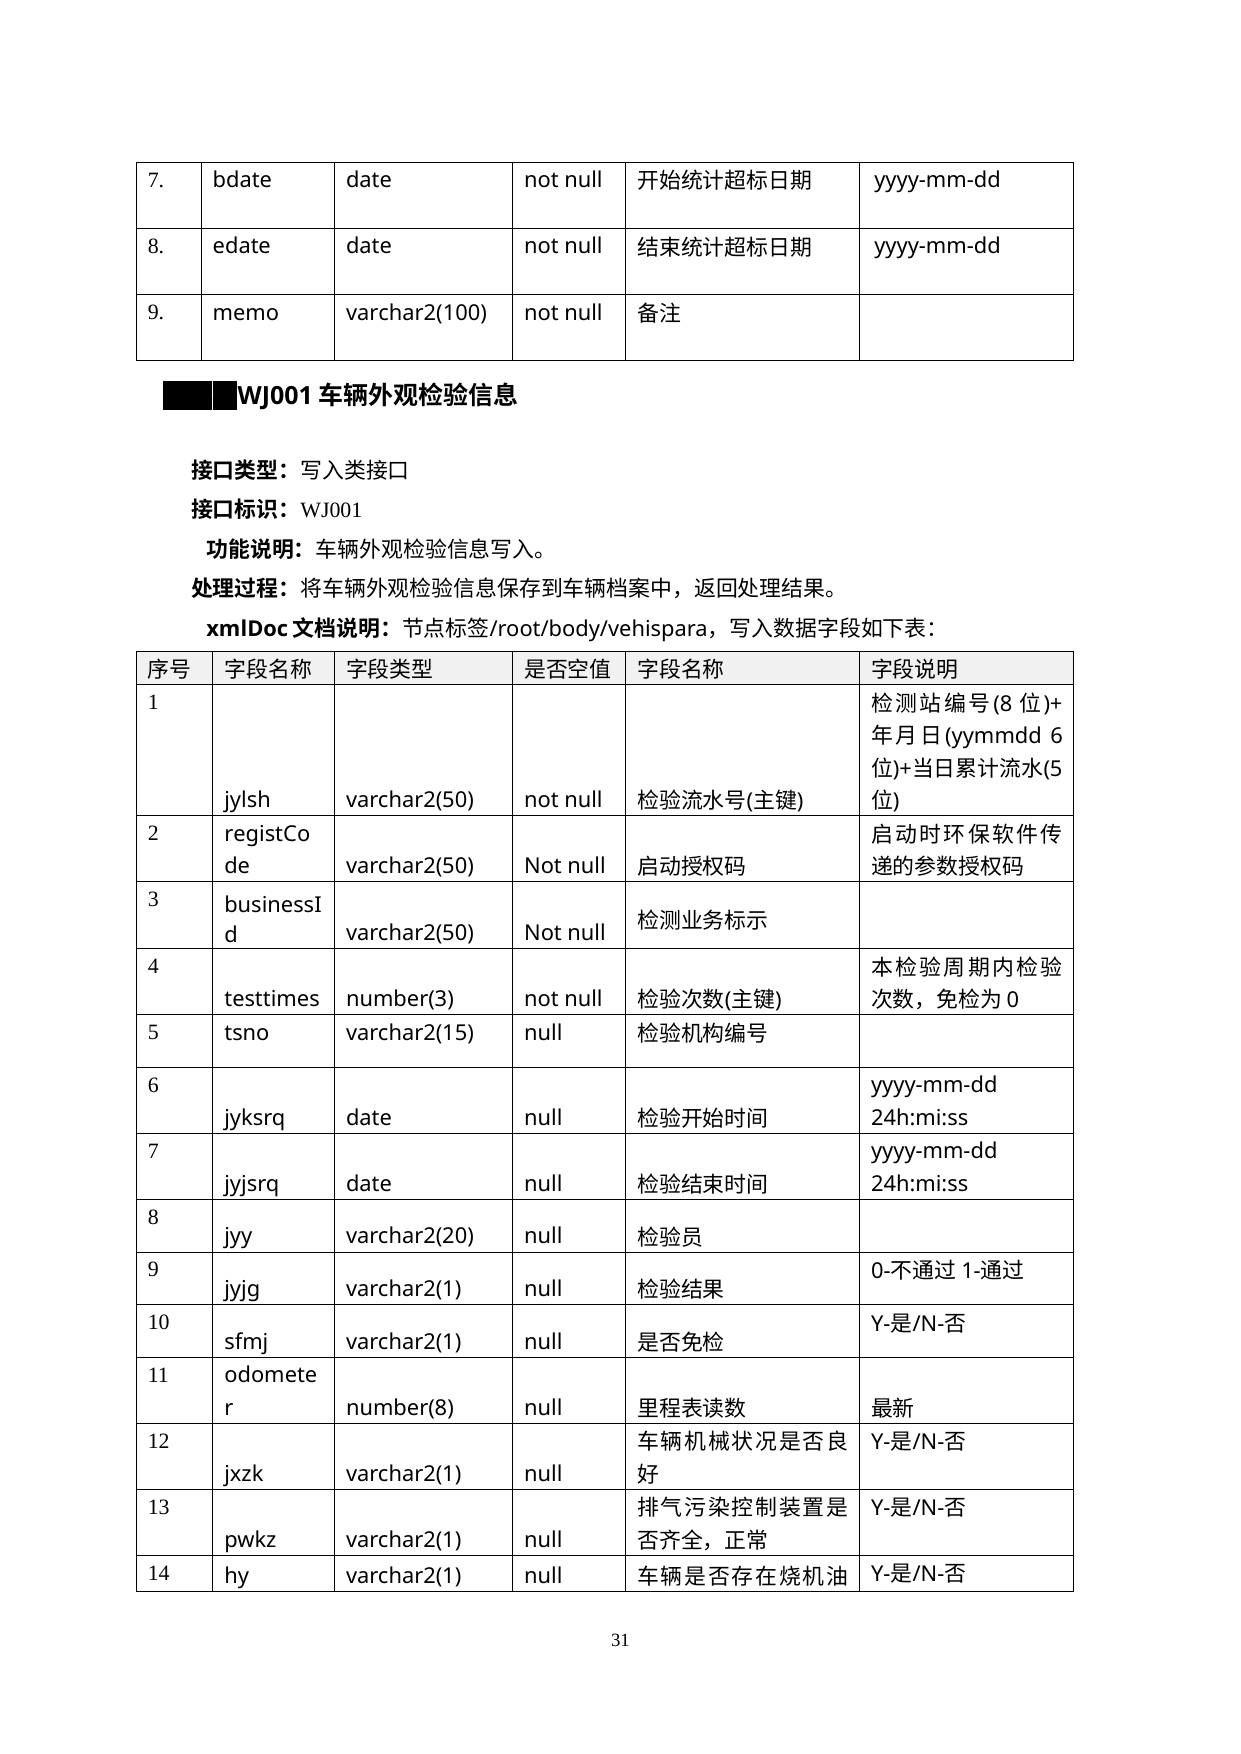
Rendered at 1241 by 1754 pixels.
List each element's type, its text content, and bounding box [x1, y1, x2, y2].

table_cell registCode [213, 816, 334, 881]
table_cell [860, 1015, 1073, 1067]
table_header 是否空值 [513, 652, 625, 684]
subtitle WJ001车辆外观检验信息 [162, 361, 1092, 426]
table_cell Y-是/N-否 [860, 1490, 1073, 1555]
table_cell [137, 229, 201, 294]
table_cell jyy [213, 1200, 334, 1252]
table_cell testtimes [213, 949, 334, 1014]
table_cell [137, 882, 212, 948]
table_cell [860, 1200, 1073, 1252]
table_cell 检验开始时间 [626, 1068, 859, 1133]
table_cell 备注 [626, 295, 859, 360]
table_cell varchar2(15) [335, 1015, 512, 1067]
table_cell jylsh [213, 685, 334, 815]
table_cell not null [513, 229, 625, 294]
table_header 序号 [137, 652, 212, 684]
table_cell [137, 1200, 212, 1252]
table_cell 检验员 [626, 1200, 859, 1252]
table_cell edate [202, 229, 334, 294]
table_cell varchar2(100) [335, 295, 512, 360]
table_cell date [335, 229, 512, 294]
table_cell null [513, 1490, 625, 1555]
table_cell null [513, 1015, 625, 1067]
table_cell [137, 1253, 212, 1304]
table_cell 检测业务标示 [626, 882, 859, 948]
table_cell sfmj [213, 1305, 334, 1357]
table_cell [137, 163, 201, 228]
table_cell number(8) [335, 1358, 512, 1423]
table_cell 车辆机械状况是否良好 [626, 1424, 859, 1489]
table_header 字段名称 [626, 652, 859, 684]
table_cell [137, 1490, 212, 1555]
table_cell varchar2(50) [335, 882, 512, 948]
table_cell varchar2(1) [335, 1253, 512, 1304]
table_cell date [335, 1134, 512, 1199]
table_cell 检测站编号(8位)+年月日(yymmdd 6位)+当日累计流水(5位) [860, 685, 1073, 815]
table_cell varchar2(1) [335, 1556, 512, 1591]
table_header 字段类型 [335, 652, 512, 684]
table_cell 启动授权码 [626, 816, 859, 881]
table_cell not null [513, 685, 625, 815]
table_cell pwkz [213, 1490, 334, 1555]
table_cell jyjsrq [213, 1134, 334, 1199]
table_cell 检验次数(主键) [626, 949, 859, 1014]
text xmlDoc文档说明：节点标签/root/body/vehispara，写入数据字段如下表： [148, 611, 1092, 643]
table_cell [860, 295, 1073, 360]
table_cell null [513, 1200, 625, 1252]
table_cell yyyy-mm-dd 24h:mi:ss [860, 1068, 1073, 1133]
text 接口标识：WJ001 [148, 492, 1092, 524]
table_cell jxzk [213, 1424, 334, 1489]
table_cell 结束统计超标日期 [626, 229, 859, 294]
table_cell 启动时环保软件传递的参数授权码 [860, 816, 1073, 881]
table_cell varchar2(50) [335, 816, 512, 881]
table_cell [137, 1305, 212, 1357]
table_cell date [335, 163, 512, 228]
table_cell tsno [213, 1015, 334, 1067]
table_cell jyksrq [213, 1068, 334, 1133]
table_cell memo [202, 295, 334, 360]
table_cell businessId [213, 882, 334, 948]
table_cell [137, 949, 212, 1014]
table_cell null [513, 1305, 625, 1357]
table_cell null [513, 1424, 625, 1489]
table_cell 里程表读数 [626, 1358, 859, 1423]
table_cell null [513, 1068, 625, 1133]
table_cell date [335, 1068, 512, 1133]
text 接口类型：写入类接口 [148, 453, 1092, 484]
table_cell 排气污染控制装置是否齐全，正常 [626, 1490, 859, 1555]
table_cell not null [513, 295, 625, 360]
table_cell [137, 685, 212, 815]
table_cell yyyy-mm-dd [860, 229, 1073, 294]
table_cell bdate [202, 163, 334, 228]
table_cell hy [213, 1556, 334, 1591]
table_cell yyyy-mm-dd 24h:mi:ss [860, 1134, 1073, 1199]
table_cell number(3) [335, 949, 512, 1014]
table_cell varchar2(50) [335, 685, 512, 815]
table_cell 是否免检 [626, 1305, 859, 1357]
table_cell null [513, 1253, 625, 1304]
table_cell odometer [213, 1358, 334, 1423]
table_cell varchar2(20) [335, 1200, 512, 1252]
table_cell null [513, 1134, 625, 1199]
table_cell 车辆是否存在烧机油或者严重冒黑烟现象 [626, 1556, 859, 1591]
table_cell varchar2(1) [335, 1424, 512, 1489]
table_cell Y-是/N-否 [860, 1424, 1073, 1489]
table_cell null [513, 1556, 625, 1591]
table_cell [137, 1068, 212, 1133]
table_cell 开始统计超标日期 [626, 163, 859, 228]
table_cell varchar2(1) [335, 1305, 512, 1357]
table_cell [137, 1134, 212, 1199]
table_cell 检验结果 [626, 1253, 859, 1304]
table_cell yyyy-mm-dd [860, 163, 1073, 228]
table_cell 检验机构编号 [626, 1015, 859, 1067]
table_cell [860, 882, 1073, 948]
table_cell null [513, 1358, 625, 1423]
table_cell [137, 1015, 212, 1067]
table_cell 检验流水号(主键) [626, 685, 859, 815]
table_cell [137, 1556, 212, 1591]
table_header 字段名称 [213, 652, 334, 684]
table_header 字段说明 [860, 652, 1073, 684]
table_cell 0-不通过 1-通过 [860, 1253, 1073, 1304]
text 处理过程：将车辆外观检验信息保存到车辆档案中，返回处理结果。 [148, 571, 1092, 603]
table_cell [137, 1358, 212, 1423]
table_cell Not null [513, 882, 625, 948]
table_cell jyjg [213, 1253, 334, 1304]
table_cell 最新 [860, 1358, 1073, 1423]
table_cell Not null [513, 816, 625, 881]
table_cell varchar2(1) [335, 1490, 512, 1555]
table_cell [137, 816, 212, 881]
table_cell 本检验周期内检验次数，免检为0 [860, 949, 1073, 1014]
table_cell 检验结束时间 [626, 1134, 859, 1199]
text 功能说明：车辆外观检验信息写入。 [148, 532, 1092, 563]
table_cell Y-是/N-否 [860, 1556, 1073, 1591]
table_cell not null [513, 163, 625, 228]
table_cell Y-是/N-否 [860, 1305, 1073, 1357]
table_cell not null [513, 949, 625, 1014]
table_cell [137, 1424, 212, 1489]
table_cell [137, 295, 201, 360]
